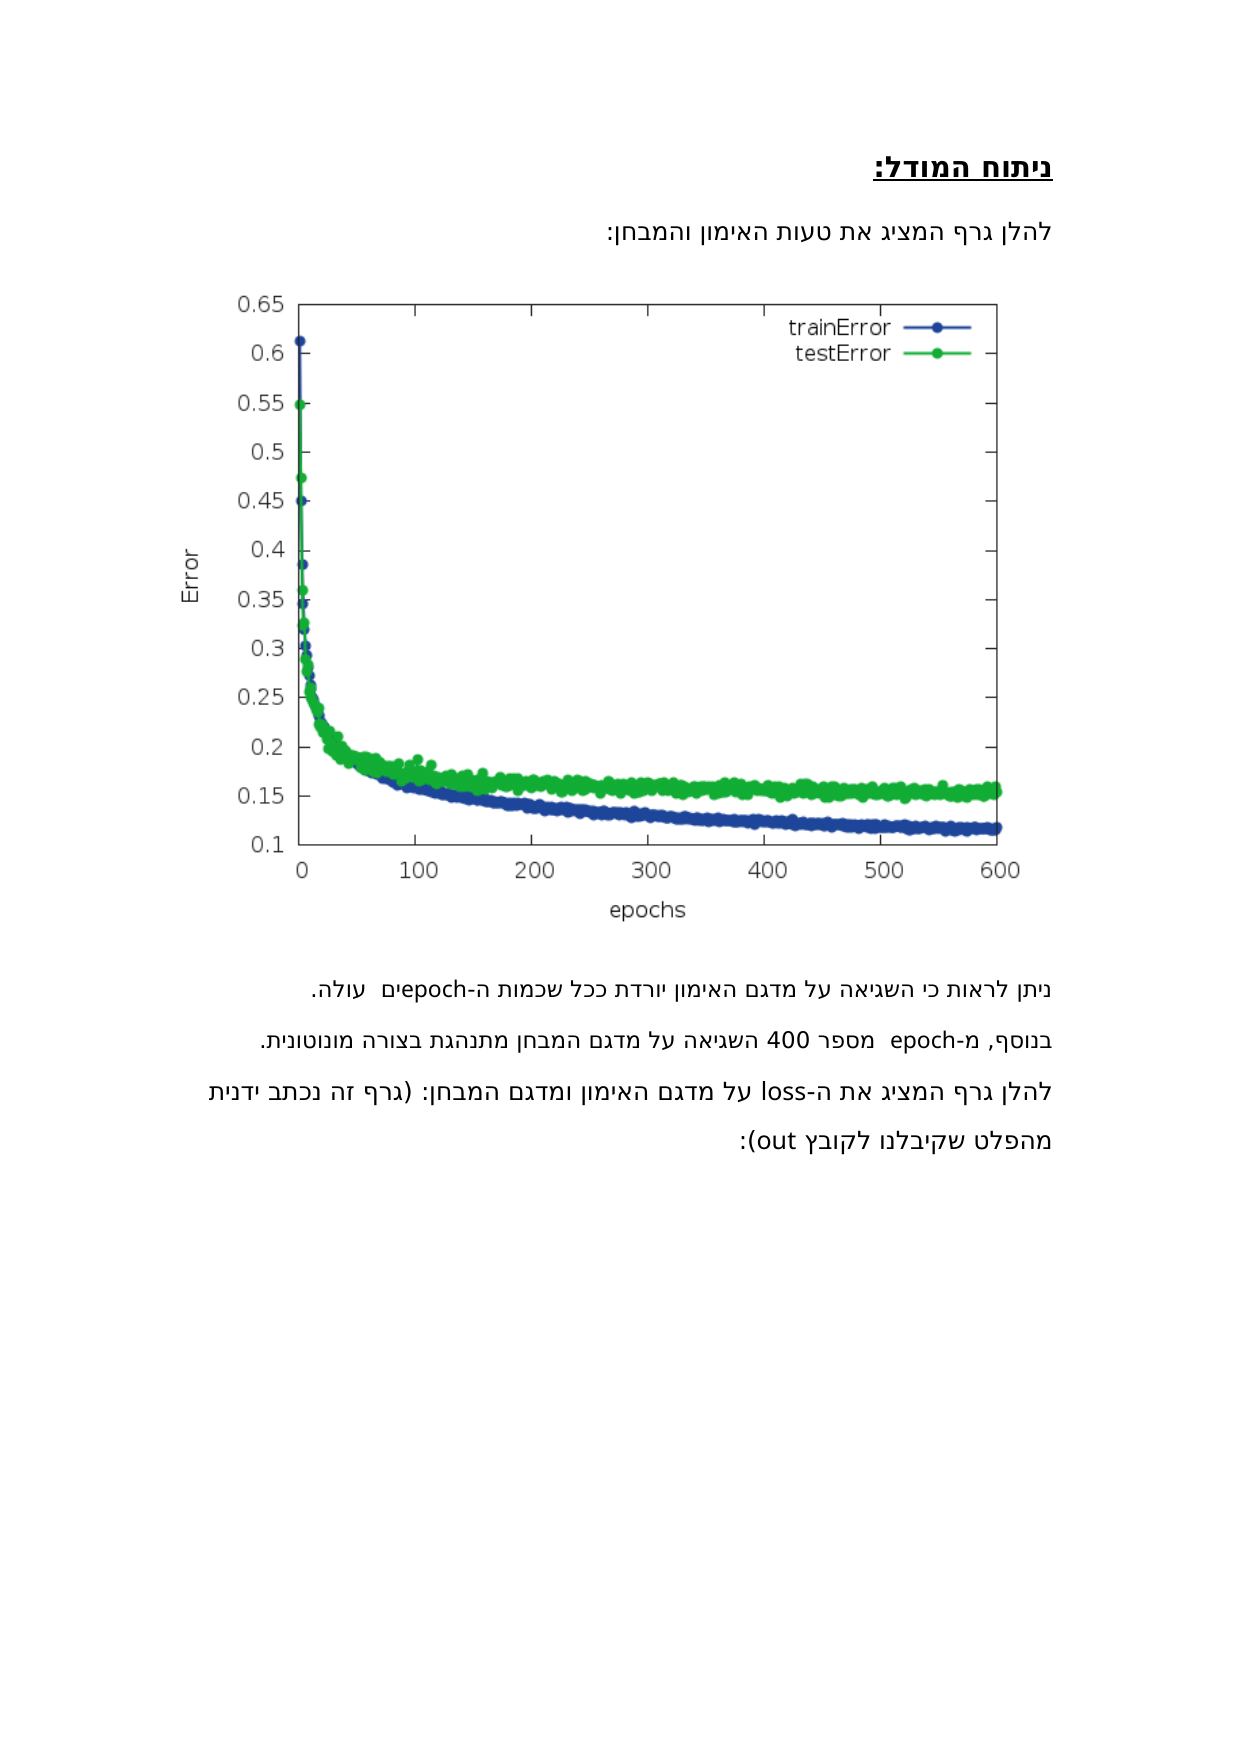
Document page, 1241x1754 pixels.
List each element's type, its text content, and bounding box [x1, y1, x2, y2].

text להלן גרף המציג את ה-loss על מדגם האימון ומדגם המבחן: (גרף זה נכתב ידנית מהפלט שקיבלנו לקובץ out): [187, 1074, 1053, 1157]
picture [171, 277, 1037, 927]
text ניתוח המודל: [187, 150, 1053, 184]
text בנוסף, מ-epoch מספר 400 השגיאה על מדגם המבחן מתנהגת בצורה מונוטונית. [187, 1024, 1053, 1055]
text להלן גרף המציג את טעות האימון והמבחן: [187, 218, 1053, 247]
